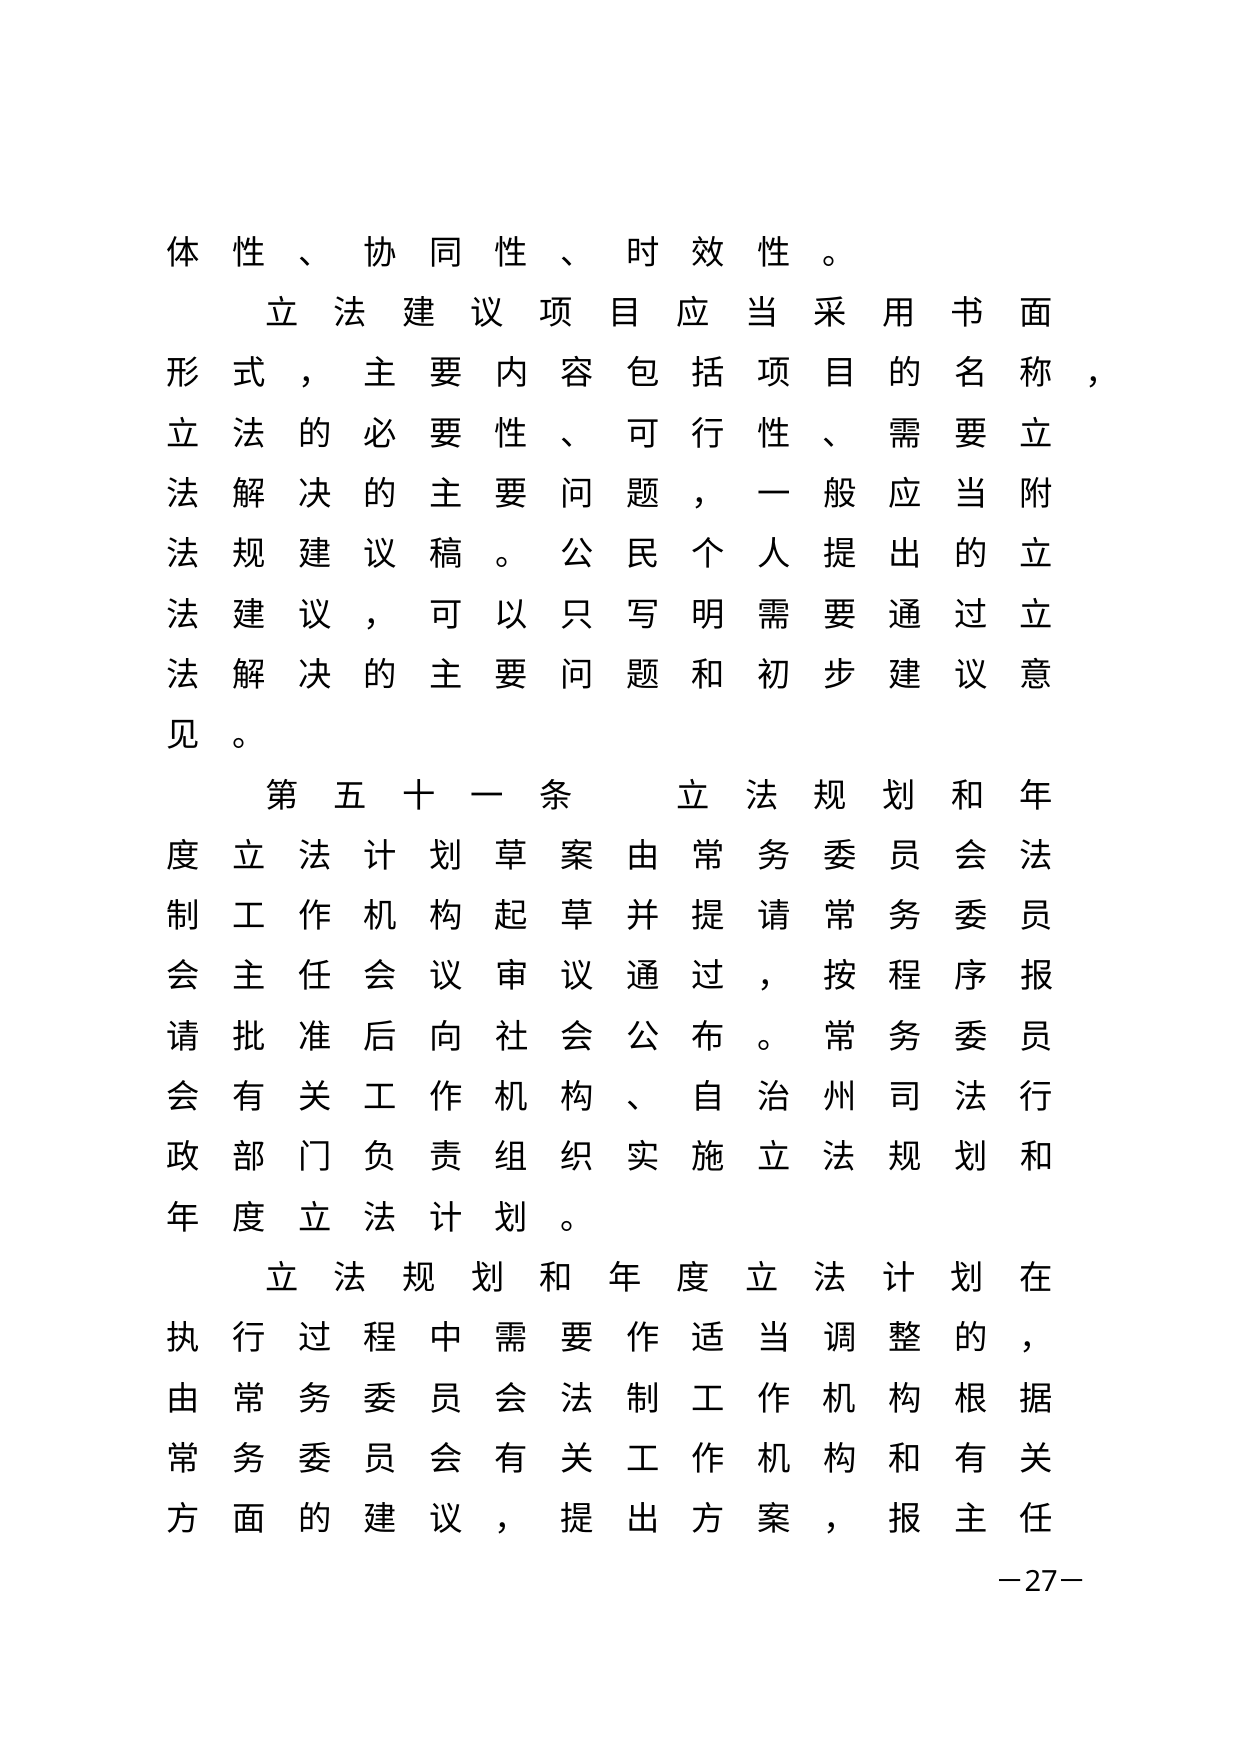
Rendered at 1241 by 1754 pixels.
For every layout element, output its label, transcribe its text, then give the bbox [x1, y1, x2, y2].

text 编制立法规划和年度立法计划草案，应当认真研究自治州人民代表大会代表议案和建议，广泛征集立法建议项目，对征集的立法建议项目进行科学论证评估，根据自治州经济社会发展和民主法治建设的需要，按照加强重点领域、新兴领域立法的要求确定立法项目，增强立法系统性、整体性、协同性、时效性。 [167, 219, 1085, 280]
text 立法建议项目应当采用书面形式，主要内容包括项目的名称，立法的必要性、可行性、需要立法解决的主要问题，一般应当附法规建议稿。公民个人提出的立法建议，可以只写明需要通过立法解决的主要问题和初步建议意见。 [167, 280, 1085, 762]
text 第五十一条 立法规划和年度立法计划草案由常务委员会法制工作机构起草并提请常务委员会主任会议审议通过，按程序报请批准后向社会公布。常务委员会有关工作机构、自治州司法行政部门负责组织实施立法规划和年度立法计划。 [167, 762, 1085, 1245]
text 立法规划和年度立法计划在执行过程中需要作适当调整的，由常务委员会法制工作机构根据常务委员会有关工作机构和有关方面的建议，提出方案，报主任会议决定。 [167, 1245, 1085, 1546]
